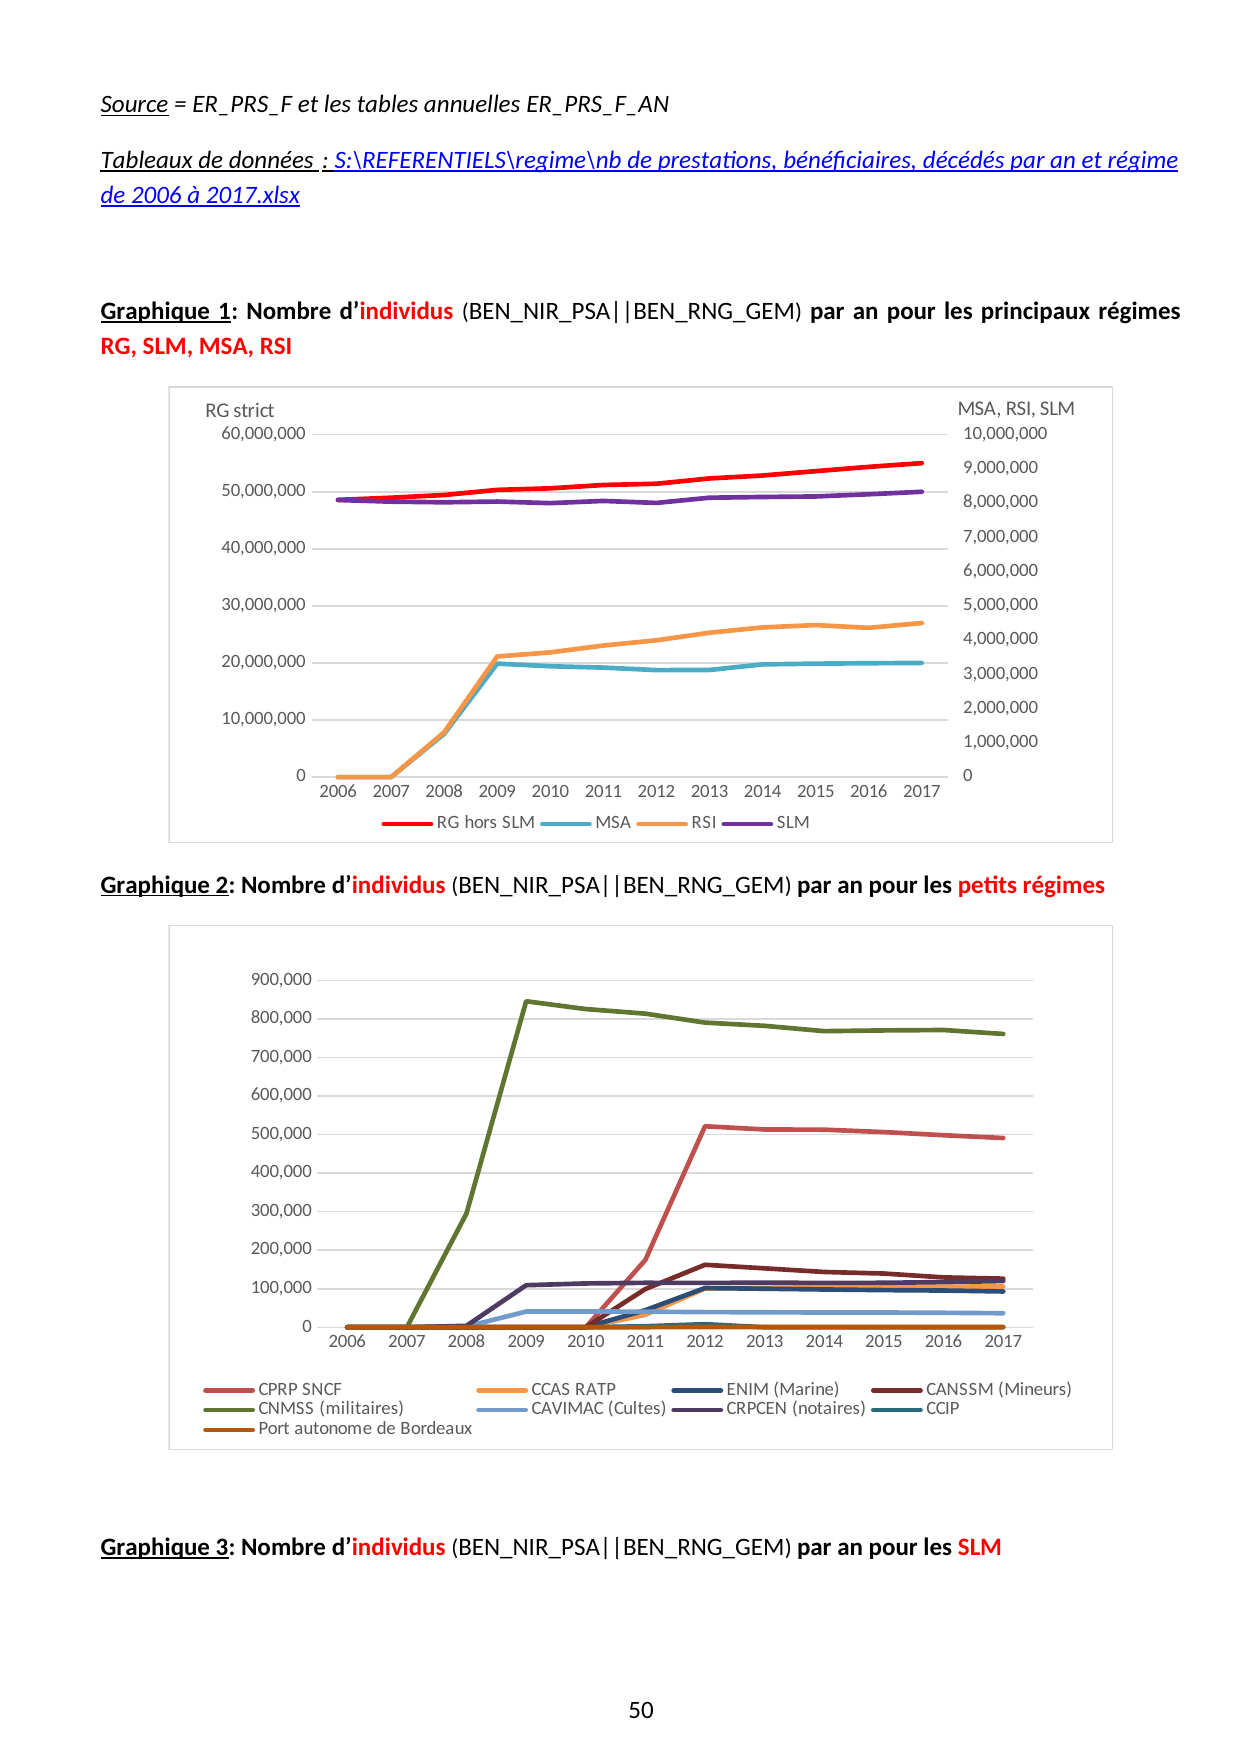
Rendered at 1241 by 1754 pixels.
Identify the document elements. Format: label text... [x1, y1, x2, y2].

text Graphique 2: Nombre d’individus (BEN_NIR_PSA||BEN_RNG_GEM) par an pour les petits régimes [100, 869, 1181, 899]
text Graphique 1: Nombre d’individus (BEN_NIR_PSA||BEN_RNG_GEM) par an pour les principaux régimes RG, SLM, MSA, RSI [100, 295, 1181, 361]
text Tableaux de données : S:\REFERENTIELS\regime\nb de prestations, bénéficiaires, décédés par an et régime de 2006 à 2017.xlsx [100, 144, 1181, 210]
text Graphique 3: Nombre d’individus (BEN_NIR_PSA||BEN_RNG_GEM) par an pour les SLM [100, 1531, 1181, 1562]
text Source = ER_PRS_F et les tables annuelles ER_PRS_F_AN [100, 89, 1181, 119]
